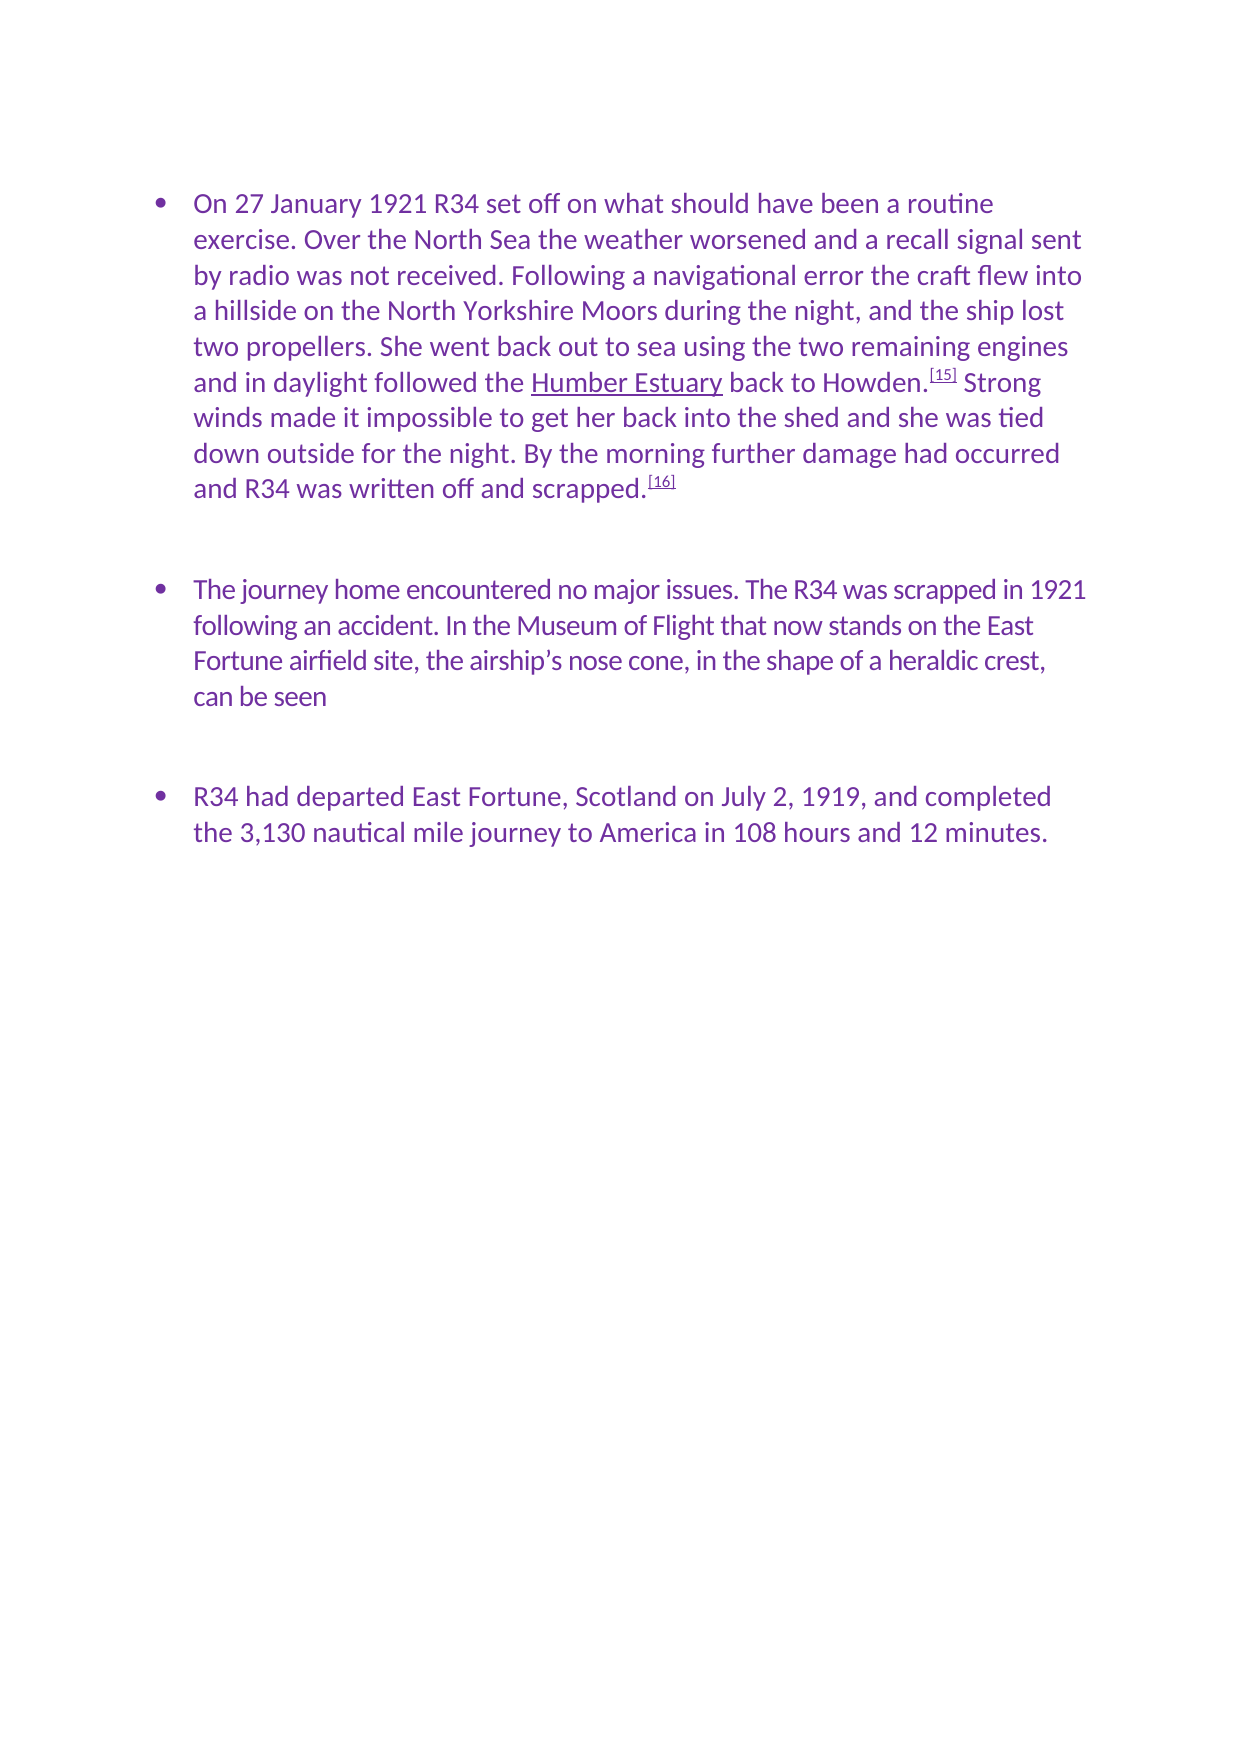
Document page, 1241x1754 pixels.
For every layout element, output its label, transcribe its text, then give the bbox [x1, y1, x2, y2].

list On 27 January 1921 R34 set off on what should have been a routine exercise. Over the North Sea the weather worsened and a recall signal sent by radio was not received. Following a navigational error the craft flew into a hillside on the North Yorkshire Moors during the night, and the ship lost two propellers. She went back out to sea using the two remaining engines and in daylight followed the Humber Estuary back to Howden.[15] Strong winds made it impossible to get her back into the shed and she was tied down outside for the night. By the morning further damage had occurred and R34 was written off and scrapped.[16] [156, 186, 1090, 506]
list The journey home encountered no major issues. The R34 was scrapped in 1921 following an accident. In the Museum of Flight that now stands on the East Fortune airfield site, the airship’s nose cone, in the shape of a heraldic crest, can be seen [156, 571, 1090, 713]
list R34 had departed East Fortune, Scotland on July 2, 1919, and completed the 3,130 nautical mile journey to America in 108 hours and 12 minutes. [156, 778, 1090, 849]
